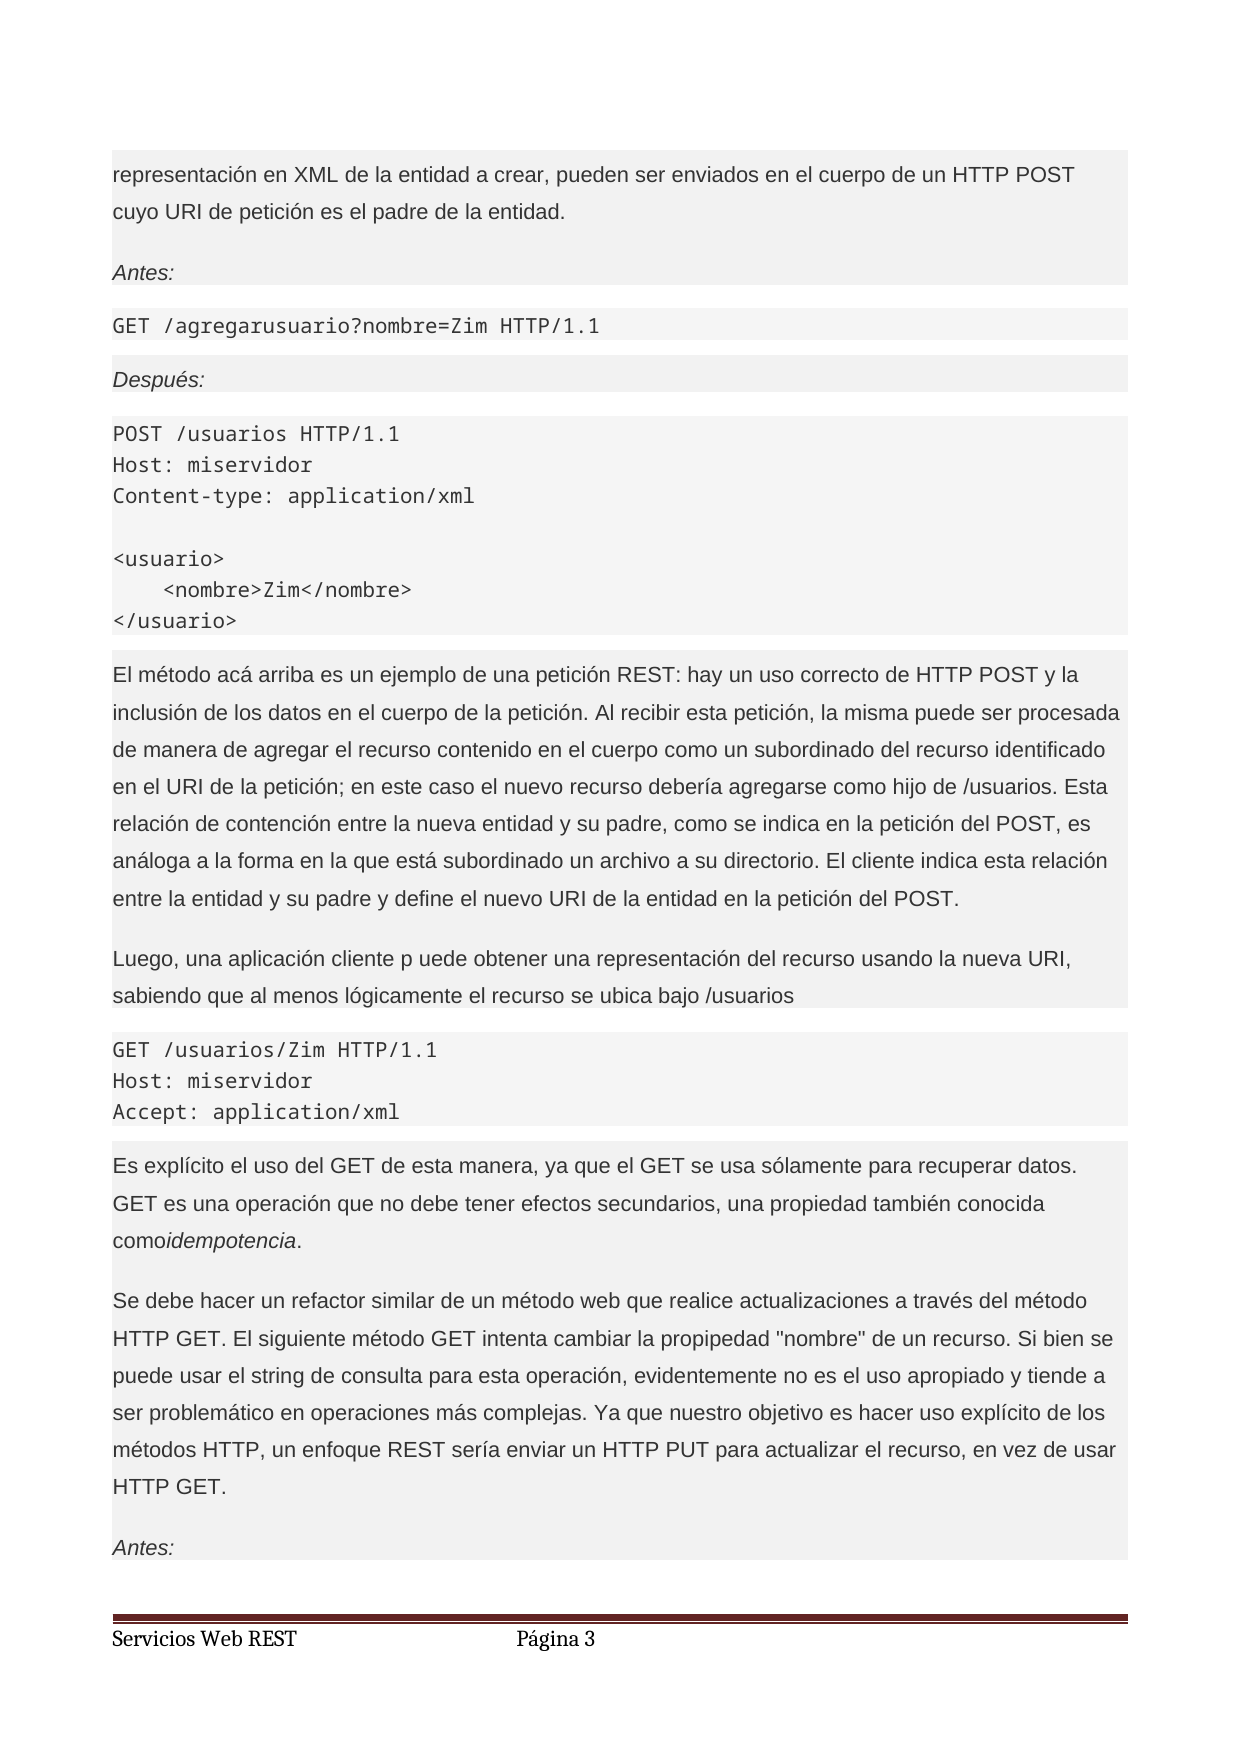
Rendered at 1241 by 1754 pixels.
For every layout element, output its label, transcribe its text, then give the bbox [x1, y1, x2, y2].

text Después: [112, 355, 1128, 392]
text GET /agregarusuario?nombre=Zim HTTP/1.1 [112, 308, 1128, 340]
text GET /usuarios/Zim HTTP/1.1 Host: miservidor Accept: application/xml [112, 1032, 1128, 1126]
text Se debe hacer un refactor similar de un método web que realice actualizaciones a través del método HTTP GET. El siguiente método GET intenta cambiar la propipedad "nombre" de un recurso. Si bien se puede usar el string de consulta para esta operación, evidentemente no es el uso apropiado y tiende a ser problemático en operaciones más complejas. Ya que nuestro objetivo es hacer uso explícito de los métodos HTTP, un enfoque REST sería enviar un HTTP PUT para actualizar el recurso, en vez de usar HTTP GET. [112, 1276, 1128, 1499]
text Luego, una aplicación cliente p uede obtener una representación del recurso usando la nueva URI, sabiendo que al menos lógicamente el recurso se ubica bajo /usuarios [112, 934, 1128, 1008]
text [112, 150, 1128, 224]
text El método acá arriba es un ejemplo de una petición REST: hay un uso correcto de HTTP POST y la inclusión de los datos en el cuerpo de la petición. Al recibir esta petición, la misma puede ser procesada de manera de agregar el recurso contenido en el cuerpo como un subordinado del recurso identificado en el URI de la petición; en este caso el nuevo recurso debería agregarse como hijo de /usuarios. Esta relación de contención entre la nueva entidad y su padre, como se indica en la petición del POST, es análoga a la forma en la que está subordinado un archivo a su directorio. El cliente indica esta relación entre la entidad y su padre y define el nuevo URI de la entidad en la petición del POST. [112, 650, 1128, 911]
text Antes: [112, 1523, 1128, 1560]
text POST /usuarios HTTP/1.1 Host: miservidor Content-type: application/xml <usuario> <nombre>Zim</nombre> </usuario> [112, 416, 1128, 635]
text Antes: [112, 248, 1128, 285]
text Es explícito el uso del GET de esta manera, ya que el GET se usa sólamente para recuperar datos. GET es una operación que no debe tener efectos secundarios, una propiedad también conocida comoidempotencia. [112, 1141, 1128, 1253]
